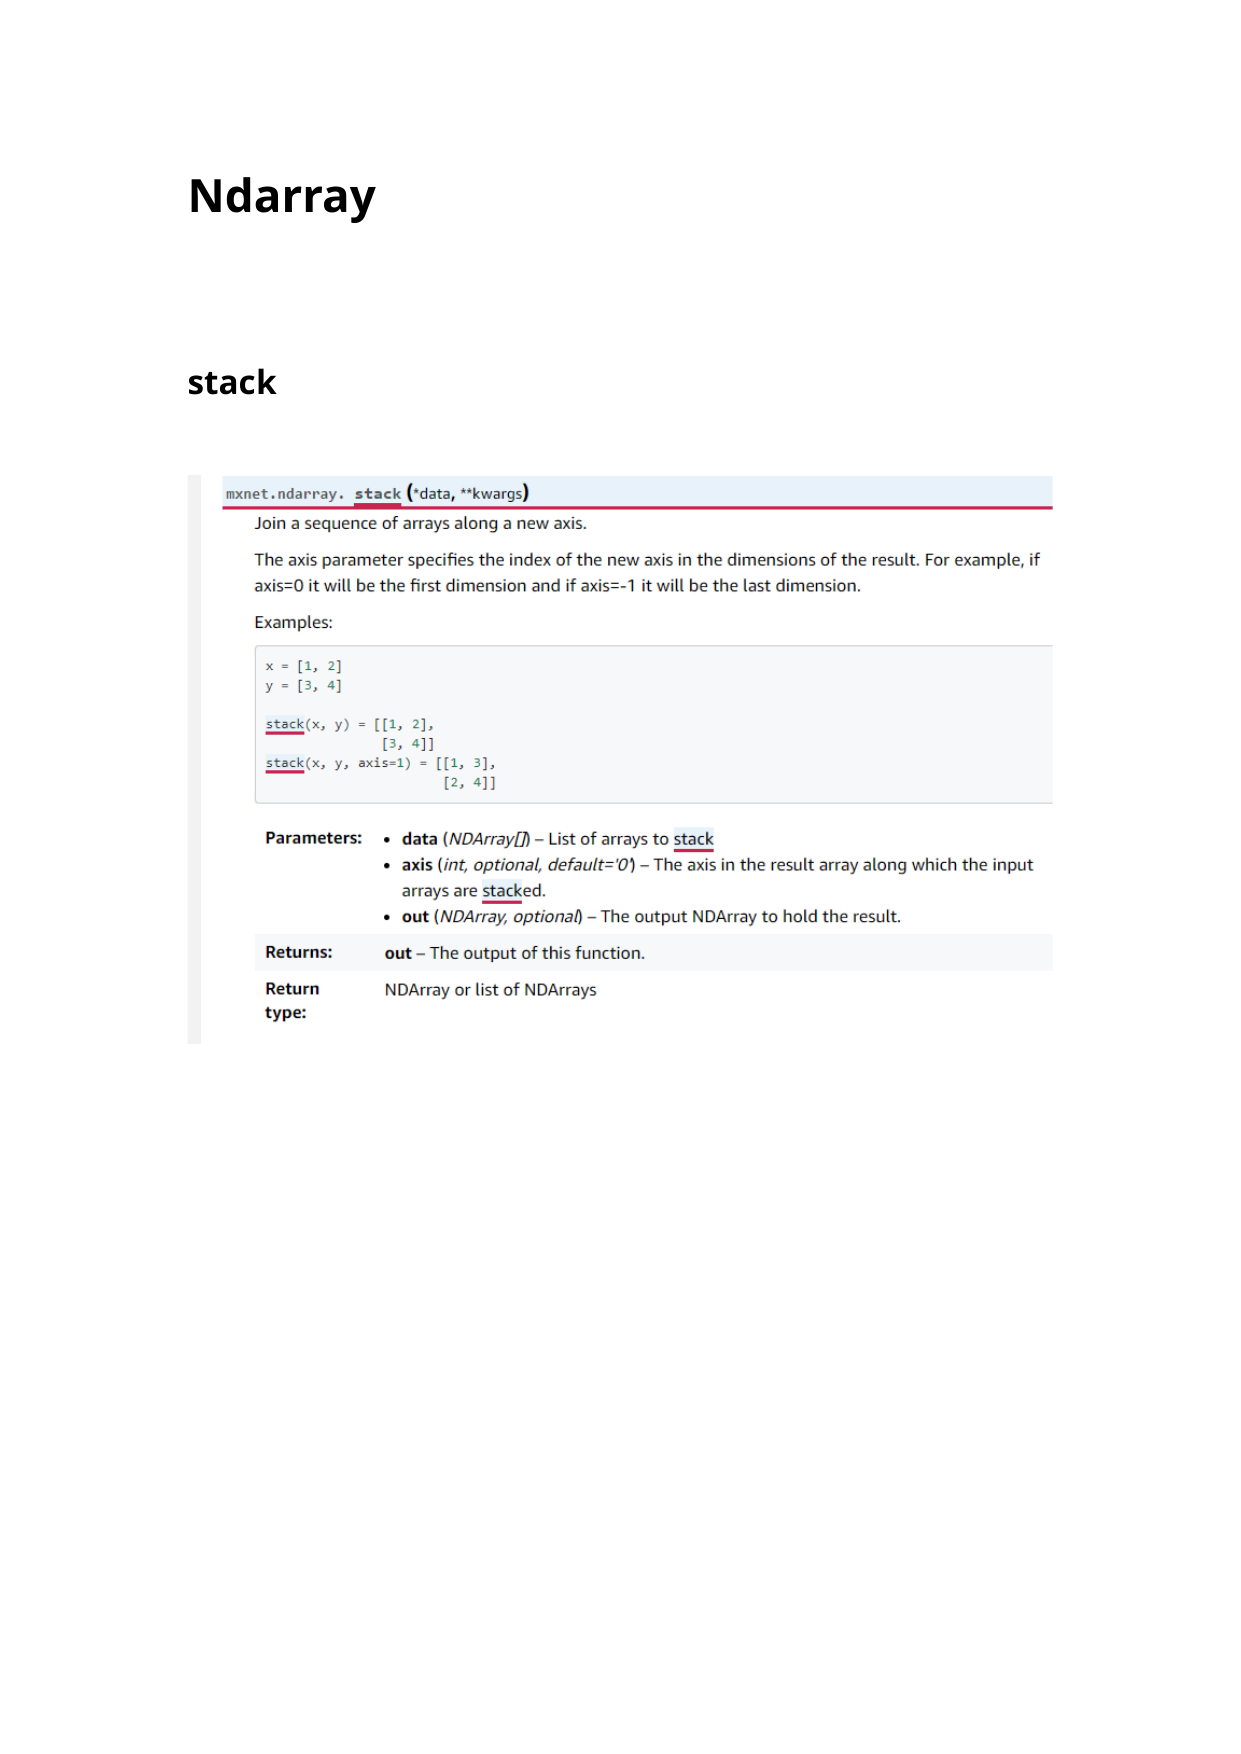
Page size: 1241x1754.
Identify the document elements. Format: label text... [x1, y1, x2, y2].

subtitle stack [187, 349, 1053, 414]
picture [187, 474, 1053, 1044]
subtitle Ndarray [187, 162, 1053, 227]
